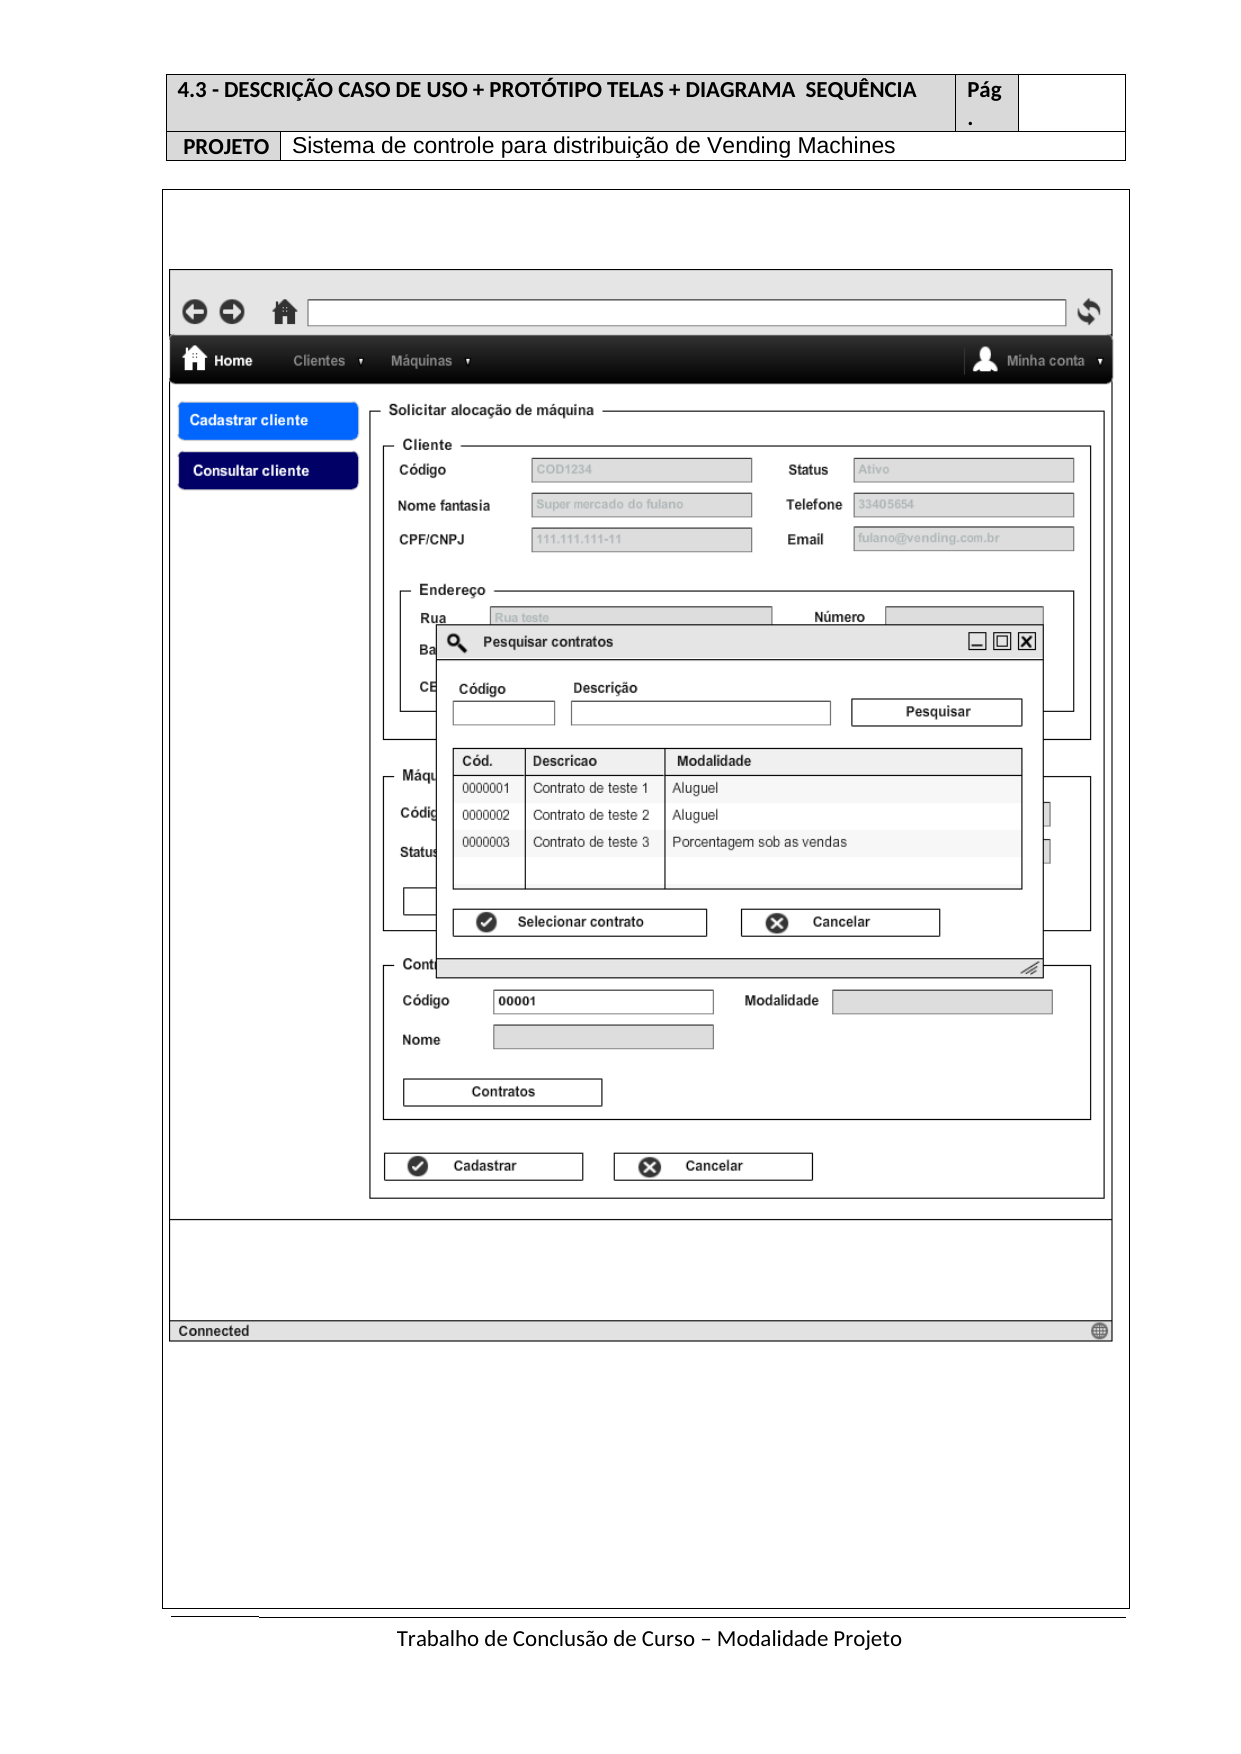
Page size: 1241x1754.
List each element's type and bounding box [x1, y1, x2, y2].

picture [169, 269, 1116, 1345]
table_cell [163, 190, 1129, 1608]
